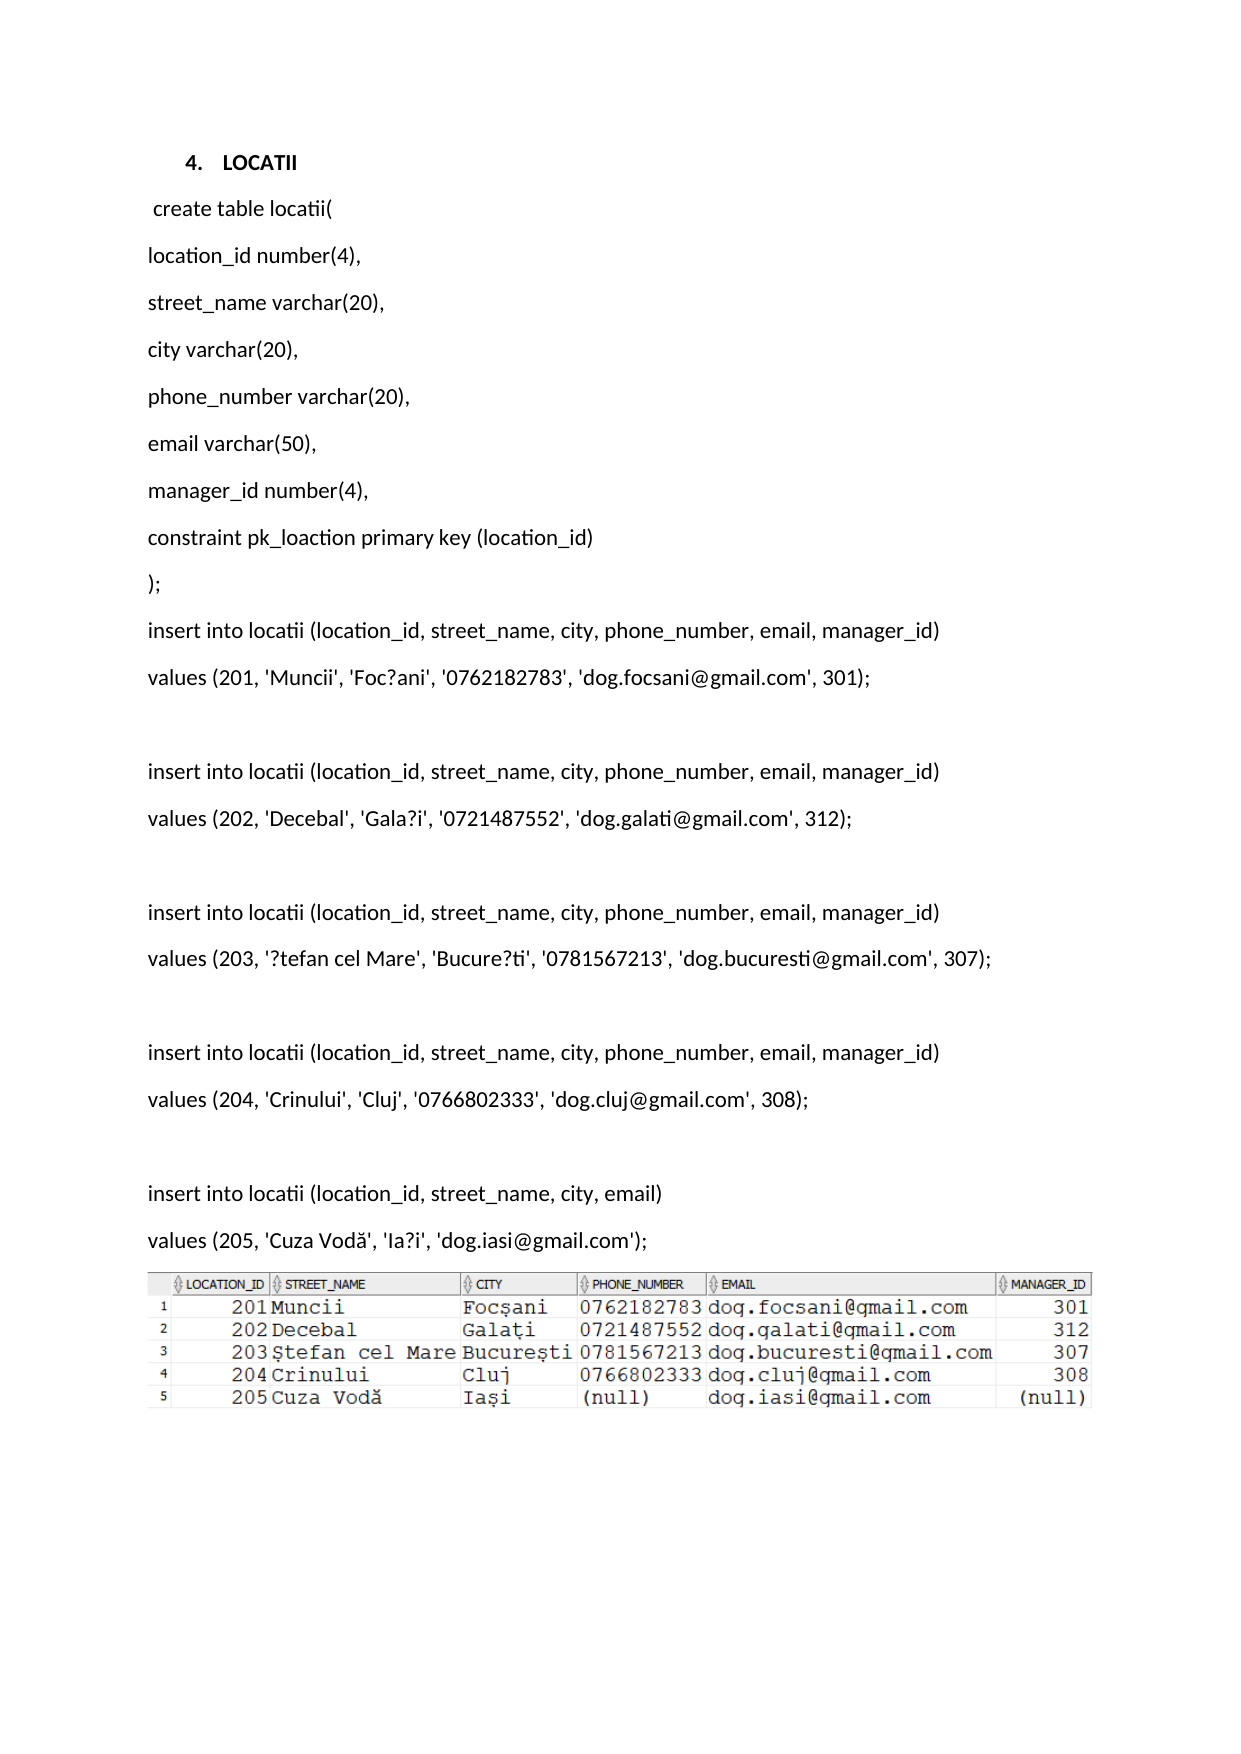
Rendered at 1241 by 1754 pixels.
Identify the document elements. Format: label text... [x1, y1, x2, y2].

text insert into locatii (location_id, street_name, city, phone_number, email, manager_id) [148, 898, 1093, 926]
text values (202, 'Decebal', 'Gala?i', '0721487552', 'dog.galati@gmail.com', 312); [148, 804, 1093, 832]
text create table locatii( [148, 194, 1093, 222]
text insert into locatii (location_id, street_name, city, email) [148, 1179, 1093, 1207]
text values (205, 'Cuza Vodă', 'Ia?i', 'dog.iasi@gmail.com'); [148, 1226, 1093, 1254]
text ); [148, 569, 1093, 597]
list LOCATII [185, 148, 1093, 176]
text manager_id number(4), [148, 476, 1093, 504]
text city varchar(20), [148, 335, 1093, 363]
text phone_number varchar(20), [148, 382, 1093, 410]
text location_id number(4), [148, 241, 1093, 269]
text insert into locatii (location_id, street_name, city, phone_number, email, manager_id) [148, 616, 1093, 644]
text street_name varchar(20), [148, 288, 1093, 316]
text email varchar(50), [148, 429, 1093, 457]
text insert into locatii (location_id, street_name, city, phone_number, email, manager_id) [148, 1038, 1093, 1066]
text values (204, 'Crinului', 'Cluj', '0766802333', 'dog.cluj@gmail.com', 308); [148, 1085, 1093, 1113]
text values (203, '?tefan cel Mare', 'Bucure?ti', '0781567213', 'dog.bucuresti@gmail.com', 307); [148, 944, 1093, 972]
text insert into locatii (location_id, street_name, city, phone_number, email, manager_id) [148, 757, 1093, 785]
text values (201, 'Muncii', 'Foc?ani', '0762182783', 'dog.focsani@gmail.com', 301); [148, 663, 1093, 691]
text constraint pk_loaction primary key (location_id) [148, 523, 1093, 551]
picture [147, 1272, 1093, 1414]
